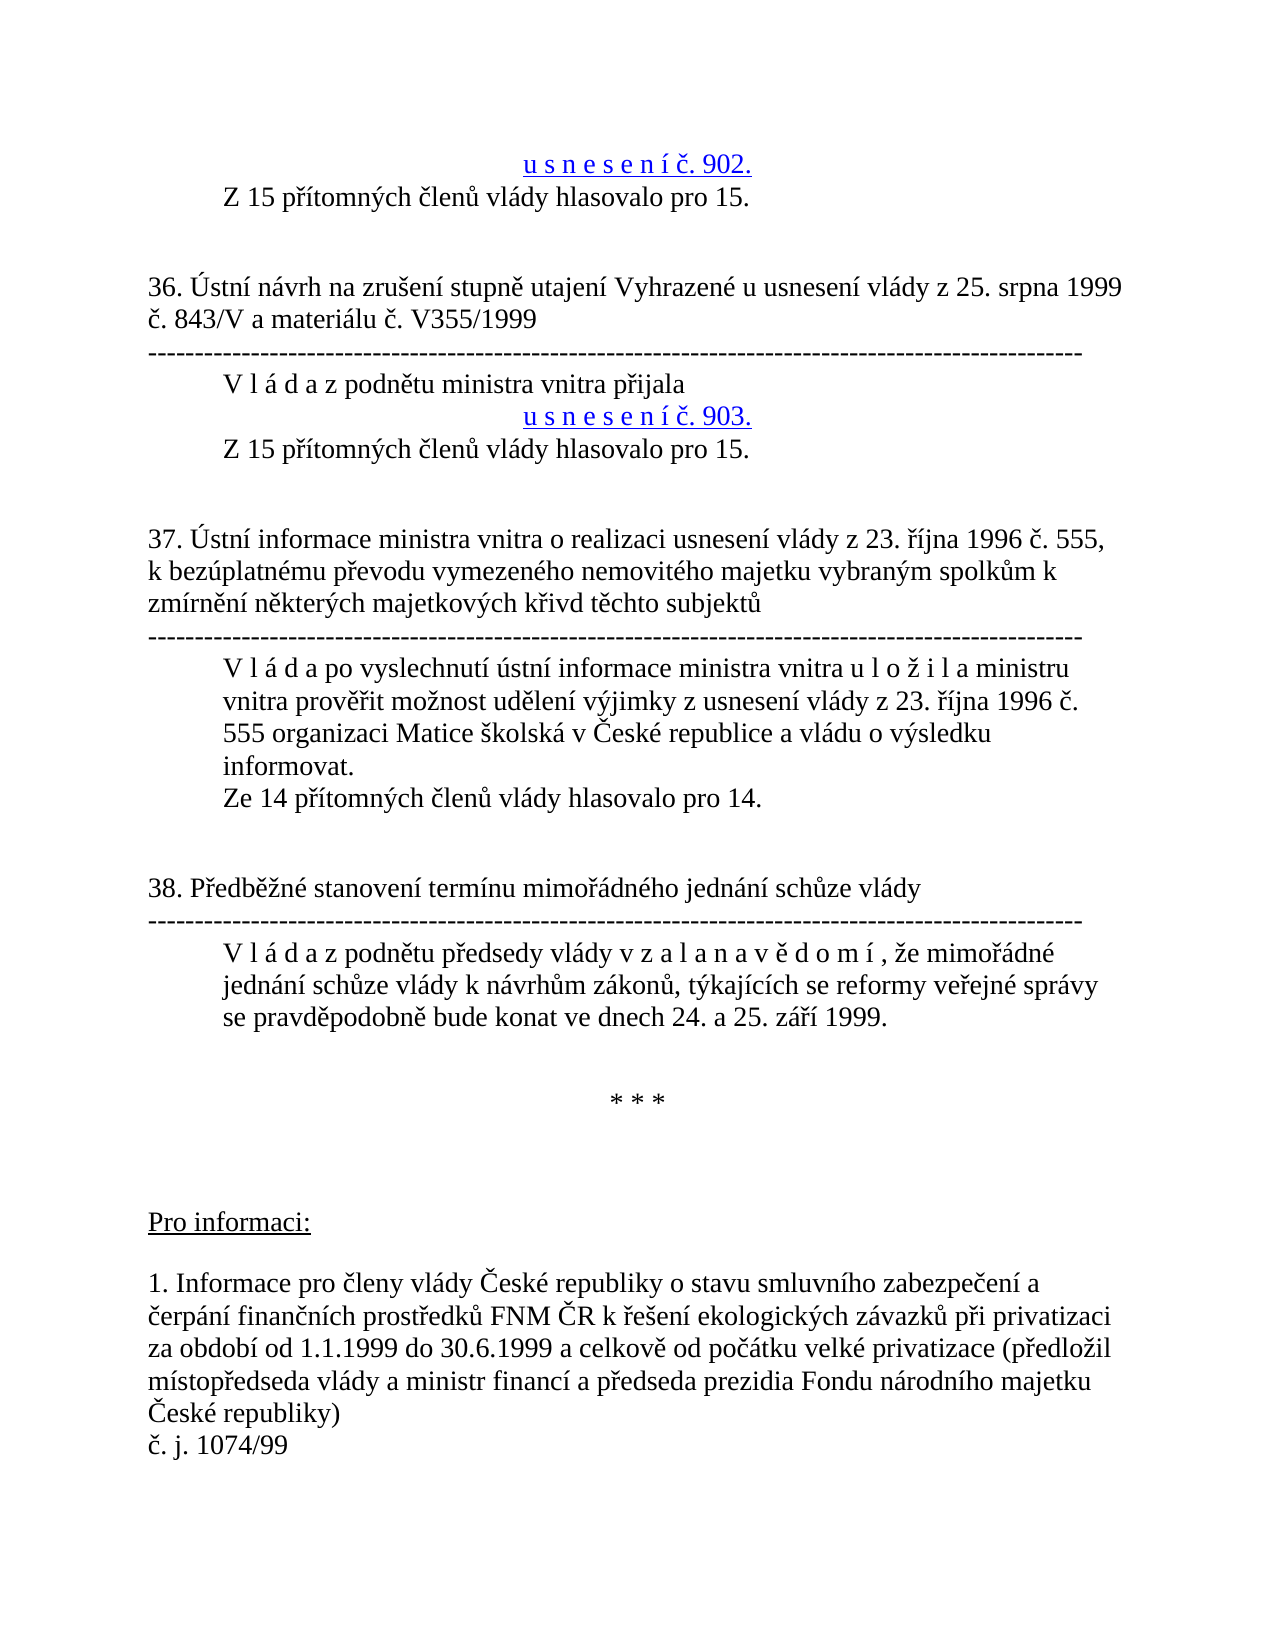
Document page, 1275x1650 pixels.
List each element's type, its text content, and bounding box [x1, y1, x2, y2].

text Z 15 přítomných členů vlády hlasovalo pro 15. [223, 180, 1127, 212]
text Z 15 přítomných členů vlády hlasovalo pro 15. [223, 432, 1127, 464]
text * * * [148, 1087, 1127, 1119]
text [148, 1119, 1127, 1489]
text V l á d a z podnětu ministra vnitra přijala [223, 367, 1127, 399]
text u s n e s e n í č. 903. [148, 399, 1127, 432]
text V l á d a z podnětu předsedy vlády v z a l a n a v ě d o m í , že mimořádné jednání schůze vlády k návrhům zákonů, týkajících se reformy veřejné správy se pravděpodobně bude konat ve dnech 24. a 25. září 1999. [223, 936, 1127, 1033]
text 38. Předběžné stanovení termínu mimořádného jednání schůze vlády ---------------------------------------------------------------------------------------------------- [148, 813, 1127, 936]
text 37. Ústní informace ministra vnitra o realizaci usnesení vlády z 23. října 1996 č. 555, k bezúplatnému převodu vymezeného nemovitého majetku vybraným spolkům k zmírnění některých majetkových křivd těchto subjektů ---------------------------------------------------------------------------------------------------- [148, 464, 1127, 651]
text u s n e s e n í č. 902. [148, 148, 1127, 180]
text Ze 14 přítomných členů vlády hlasovalo pro 14. [223, 781, 1127, 813]
text V l á d a po vyslechnutí ústní informace ministra vnitra u l o ž i l a ministru vnitra prověřit možnost udělení výjimky z usnesení vlády z 23. října 1996 č. 555 organizaci Matice školská v České republice a vládu o výsledku informovat. [223, 651, 1127, 781]
text 36. Ústní návrh na zrušení stupně utajení Vyhrazené u usnesení vlády z 25. srpna 1999 č. 843/V a materiálu č. V355/1999 ---------------------------------------------------------------------------------------------------- [148, 212, 1127, 367]
